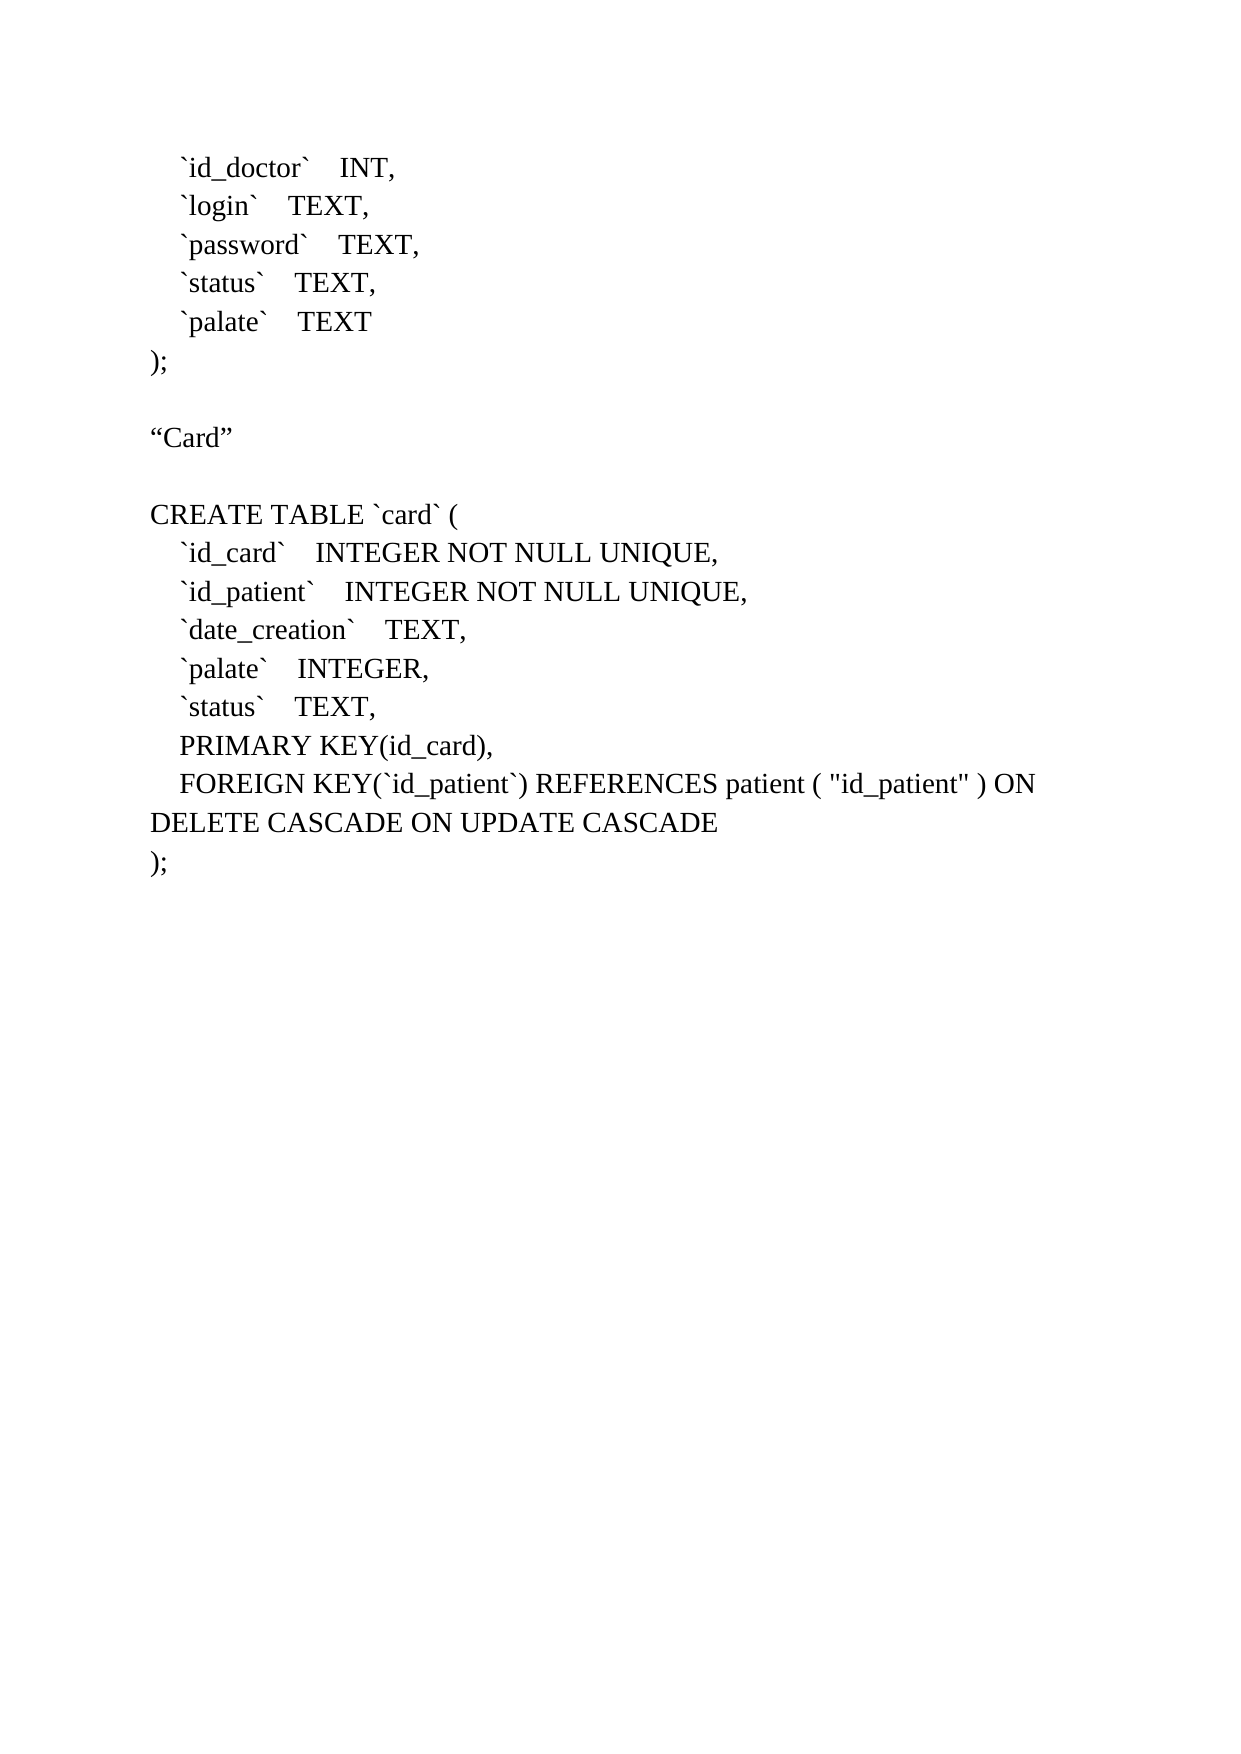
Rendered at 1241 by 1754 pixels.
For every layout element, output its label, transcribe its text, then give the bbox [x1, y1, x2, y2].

text `id_card` INTEGER NOT NULL UNIQUE, [150, 535, 1090, 569]
text `date_creation` TEXT, [150, 612, 1090, 646]
text `palate` TEXT [150, 304, 1090, 338]
text ); [150, 343, 1090, 376]
text `id_patient` INTEGER NOT NULL UNIQUE, [150, 574, 1090, 607]
text `status` TEXT, [150, 689, 1090, 723]
text CREATE TABLE `card` ( [150, 497, 1090, 530]
text `login` TEXT, [150, 188, 1090, 222]
text `password` TEXT, [150, 227, 1090, 261]
text FOREIGN KEY(`id_patient`) REFERENCES patient ( "id_patient" ) ON DELETE CASCADE ON UPDATE CASCADE [150, 767, 1090, 839]
text PRIMARY KEY(id_card), [150, 728, 1090, 762]
text `status` TEXT, [150, 266, 1090, 299]
text `palate` INTEGER, [150, 651, 1090, 684]
text “Card” [150, 420, 1090, 453]
text `id_doctor` INT, [150, 150, 1090, 183]
text ); [150, 844, 1090, 877]
